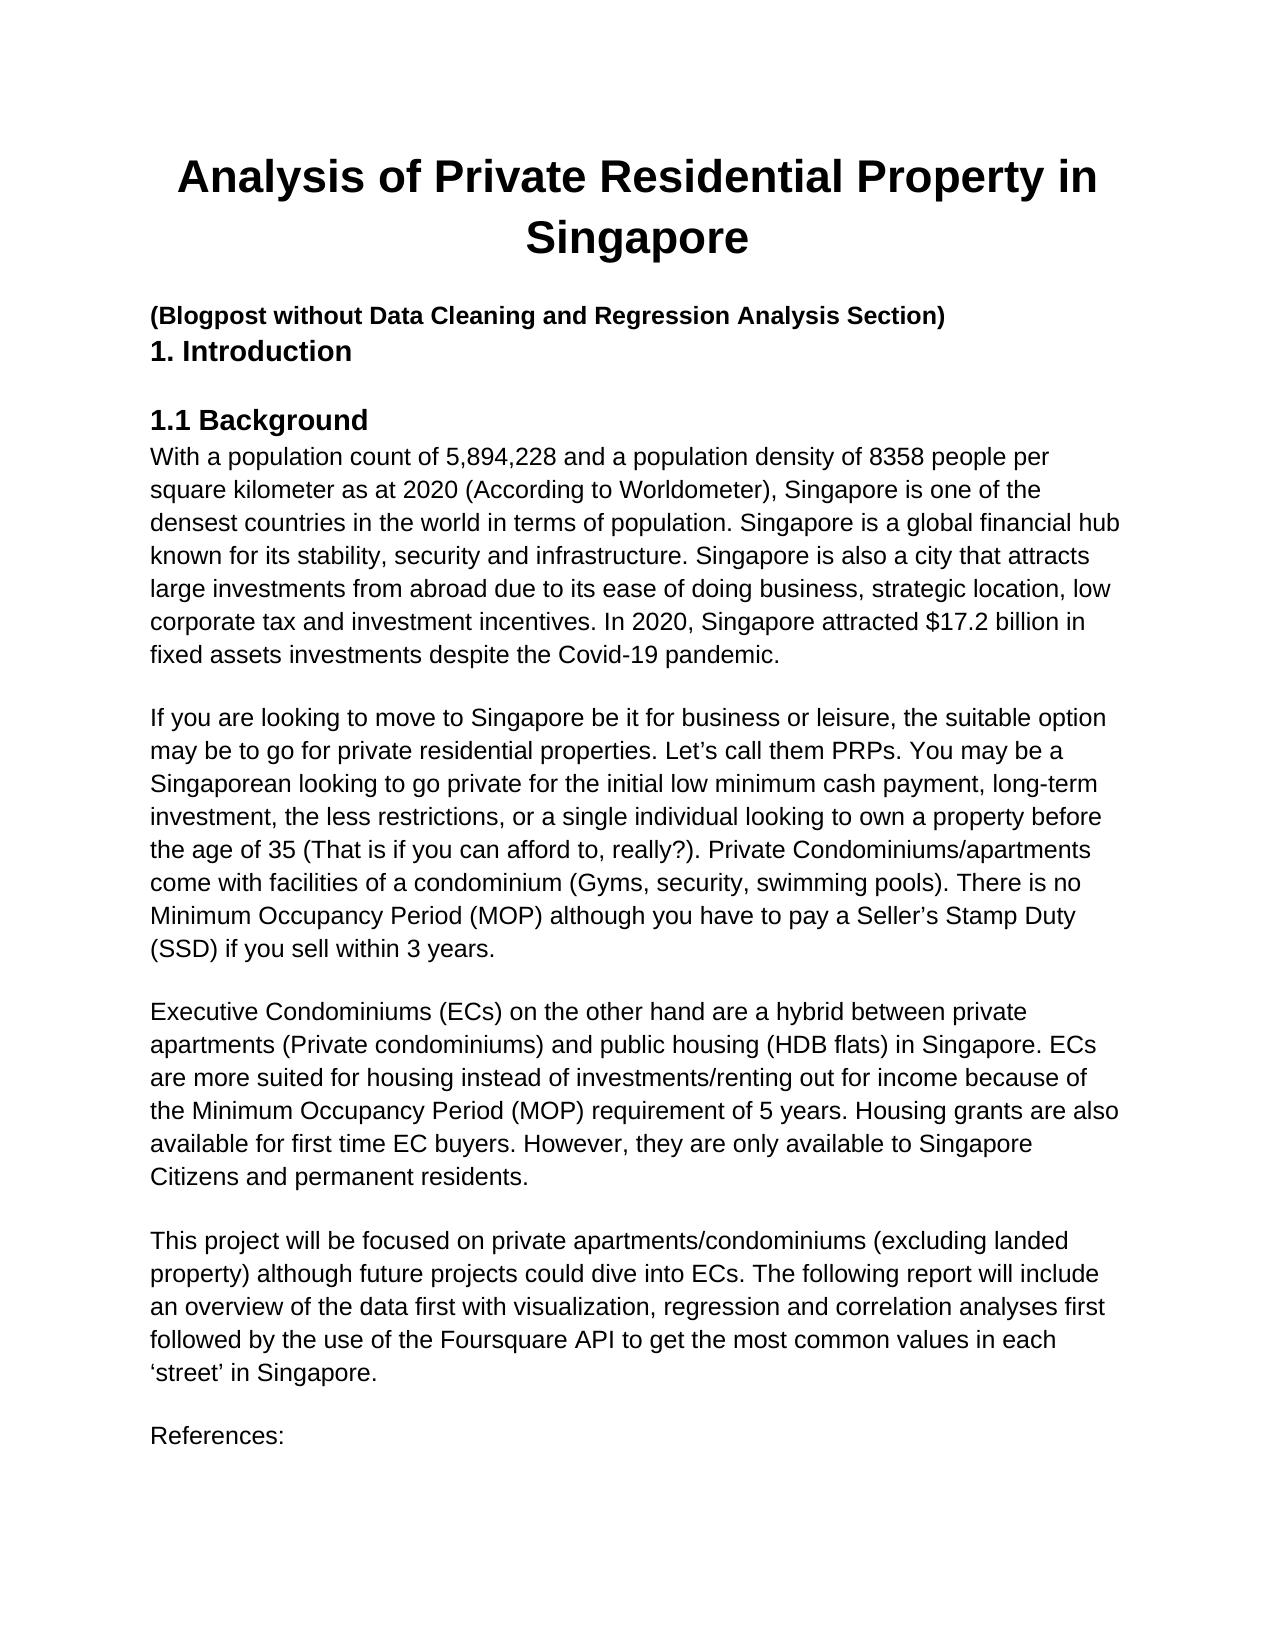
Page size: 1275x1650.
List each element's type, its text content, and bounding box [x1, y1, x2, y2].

text With a population count of 5,894,228 and a population density of 8358 people per square kilometer as at 2020 (According to Worldometer), Singapore is one of the densest countries in the world in terms of population. Singapore is a global financial hub known for its stability, security and infrastructure. Singapore is also a city that attracts large investments from abroad due to its ease of doing business, strategic location, low corporate tax and investment incentives. In 2020, Singapore attracted $17.2 billion in fixed assets investments despite the Covid-19 pandemic. [150, 442, 1125, 668]
text (Blogpost without Data Cleaning and Regression Analysis Section) [150, 301, 1125, 330]
text References: [150, 1421, 1125, 1450]
text If you are looking to move to Singapore be it for business or leisure, the suitable option may be to go for private residential properties. Let’s call them PRPs. You may be a Singaporean looking to go private for the initial low minimum cash payment, long-term investment, the less restrictions, or a single individual looking to own a property before the age of 35 (That is if you can afford to, really?). Private Condominiums/apartments come with facilities of a condominium (Gyms, security, swimming pools). There is no Minimum Occupancy Period (MOP) although you have to pay a Seller’s Stamp Duty (SSD) if you sell within 3 years. [150, 703, 1125, 963]
text Analysis of Private Residential Property in Singapore [150, 150, 1125, 263]
text Executive Condominiums (ECs) on the other hand are a hybrid between private apartments (Private condominiums) and public housing (HDB flats) in Singapore. ECs are more suited for housing instead of investments/renting out for income because of the Minimum Occupancy Period (MOP) requirement of 5 years. Housing grants are also available for first time EC buyers. However, they are only available to Singapore Citizens and permanent residents. [150, 997, 1125, 1191]
text 1.1 Background [150, 403, 1125, 437]
text This project will be focused on private apartments/condominiums (excluding landed property) although future projects could dive into ECs. The following report will include an overview of the data first with visualization, regression and correlation analyses first followed by the use of the Foursquare API to get the most common values in each ‘street’ in Singapore. [150, 1226, 1125, 1386]
text 1. Introduction [150, 334, 1125, 368]
